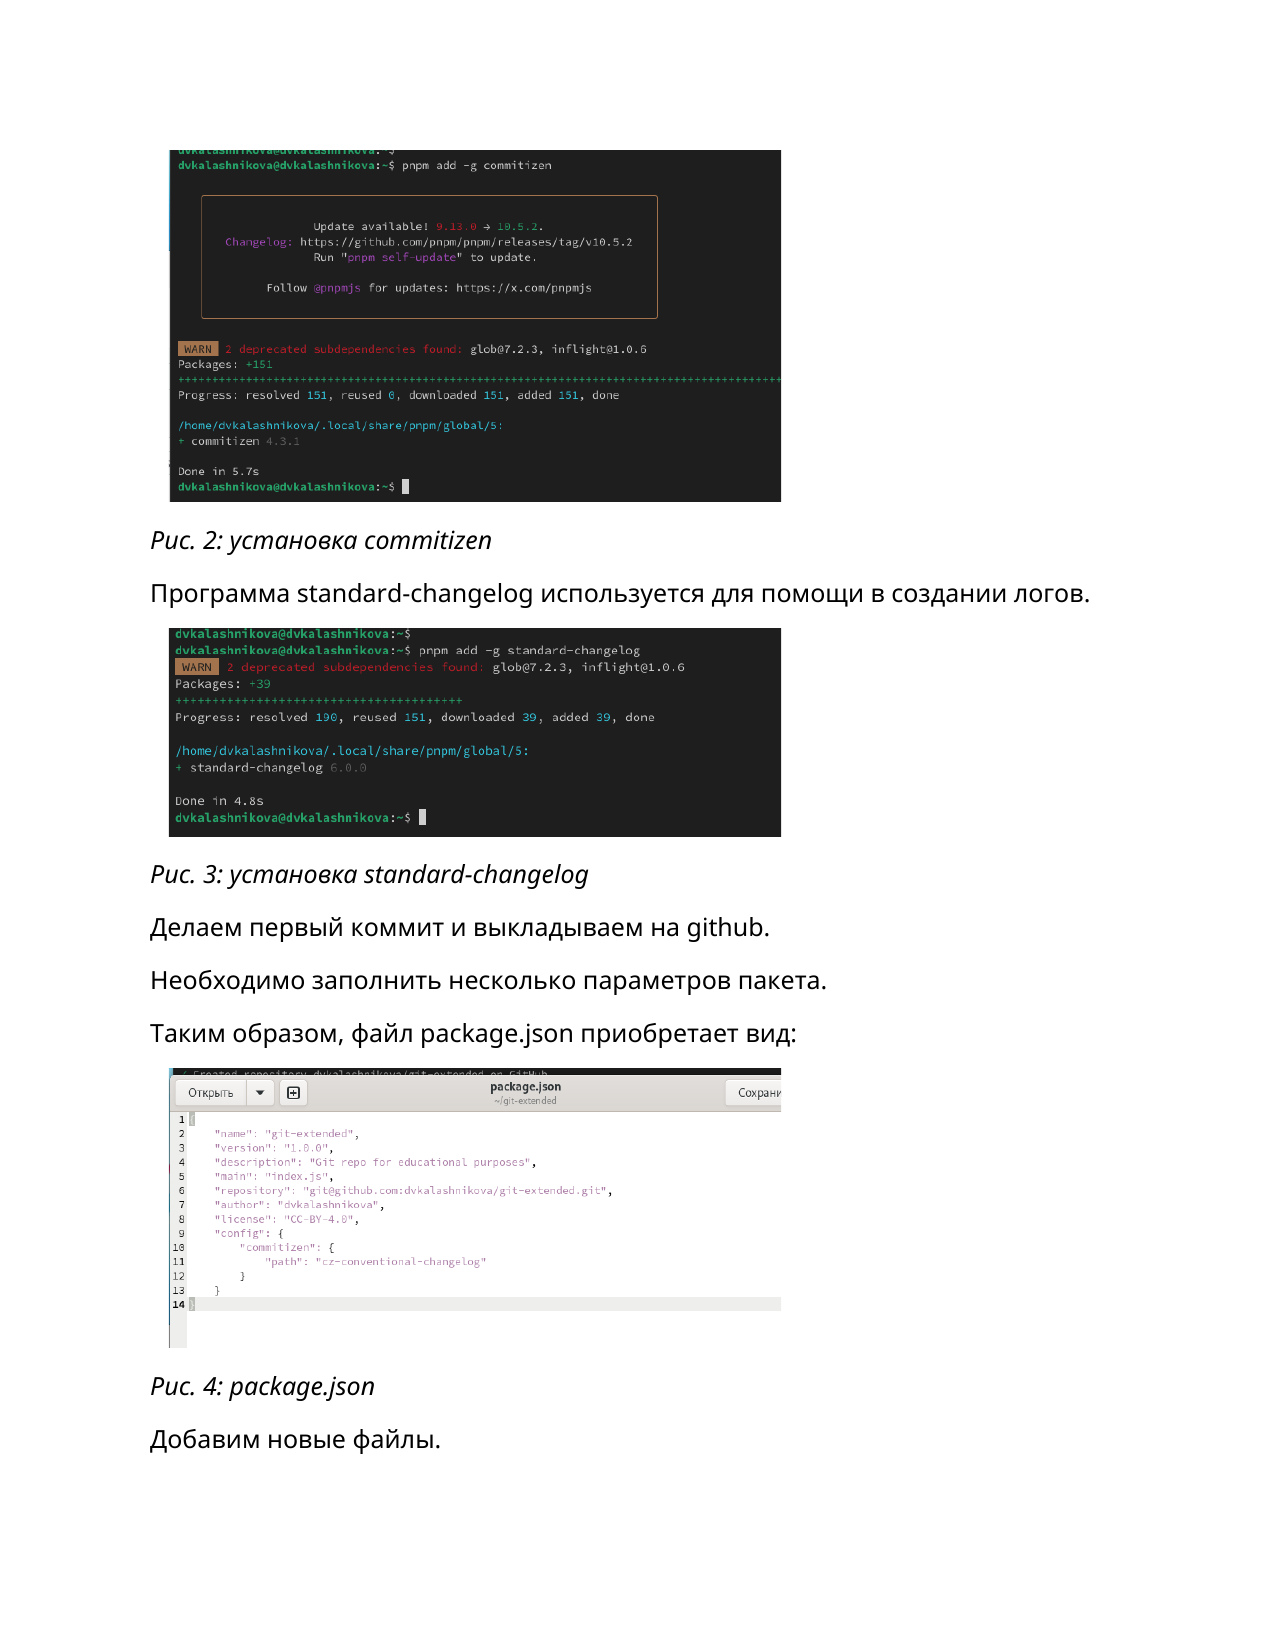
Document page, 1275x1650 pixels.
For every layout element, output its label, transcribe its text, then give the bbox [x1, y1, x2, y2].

text Рис. 4: package.json [150, 1368, 1125, 1402]
picture [168, 1068, 782, 1348]
text Рис. 3: установка standard-changelog [150, 857, 1125, 891]
text Таким образом, файл package.json приобретает вид: [150, 1015, 1125, 1049]
text Добавим новые файлы. [150, 1421, 1125, 1455]
text Рис. 2: установка commitizen [150, 522, 1125, 556]
text Необходимо заполнить несколько параметров пакета. [150, 963, 1125, 997]
picture [168, 628, 782, 837]
text Делаем первый коммит и выкладываем на github. [150, 910, 1125, 944]
picture [168, 150, 782, 502]
text Программа standard-changelog используется для помощи в создании логов. [150, 575, 1125, 609]
